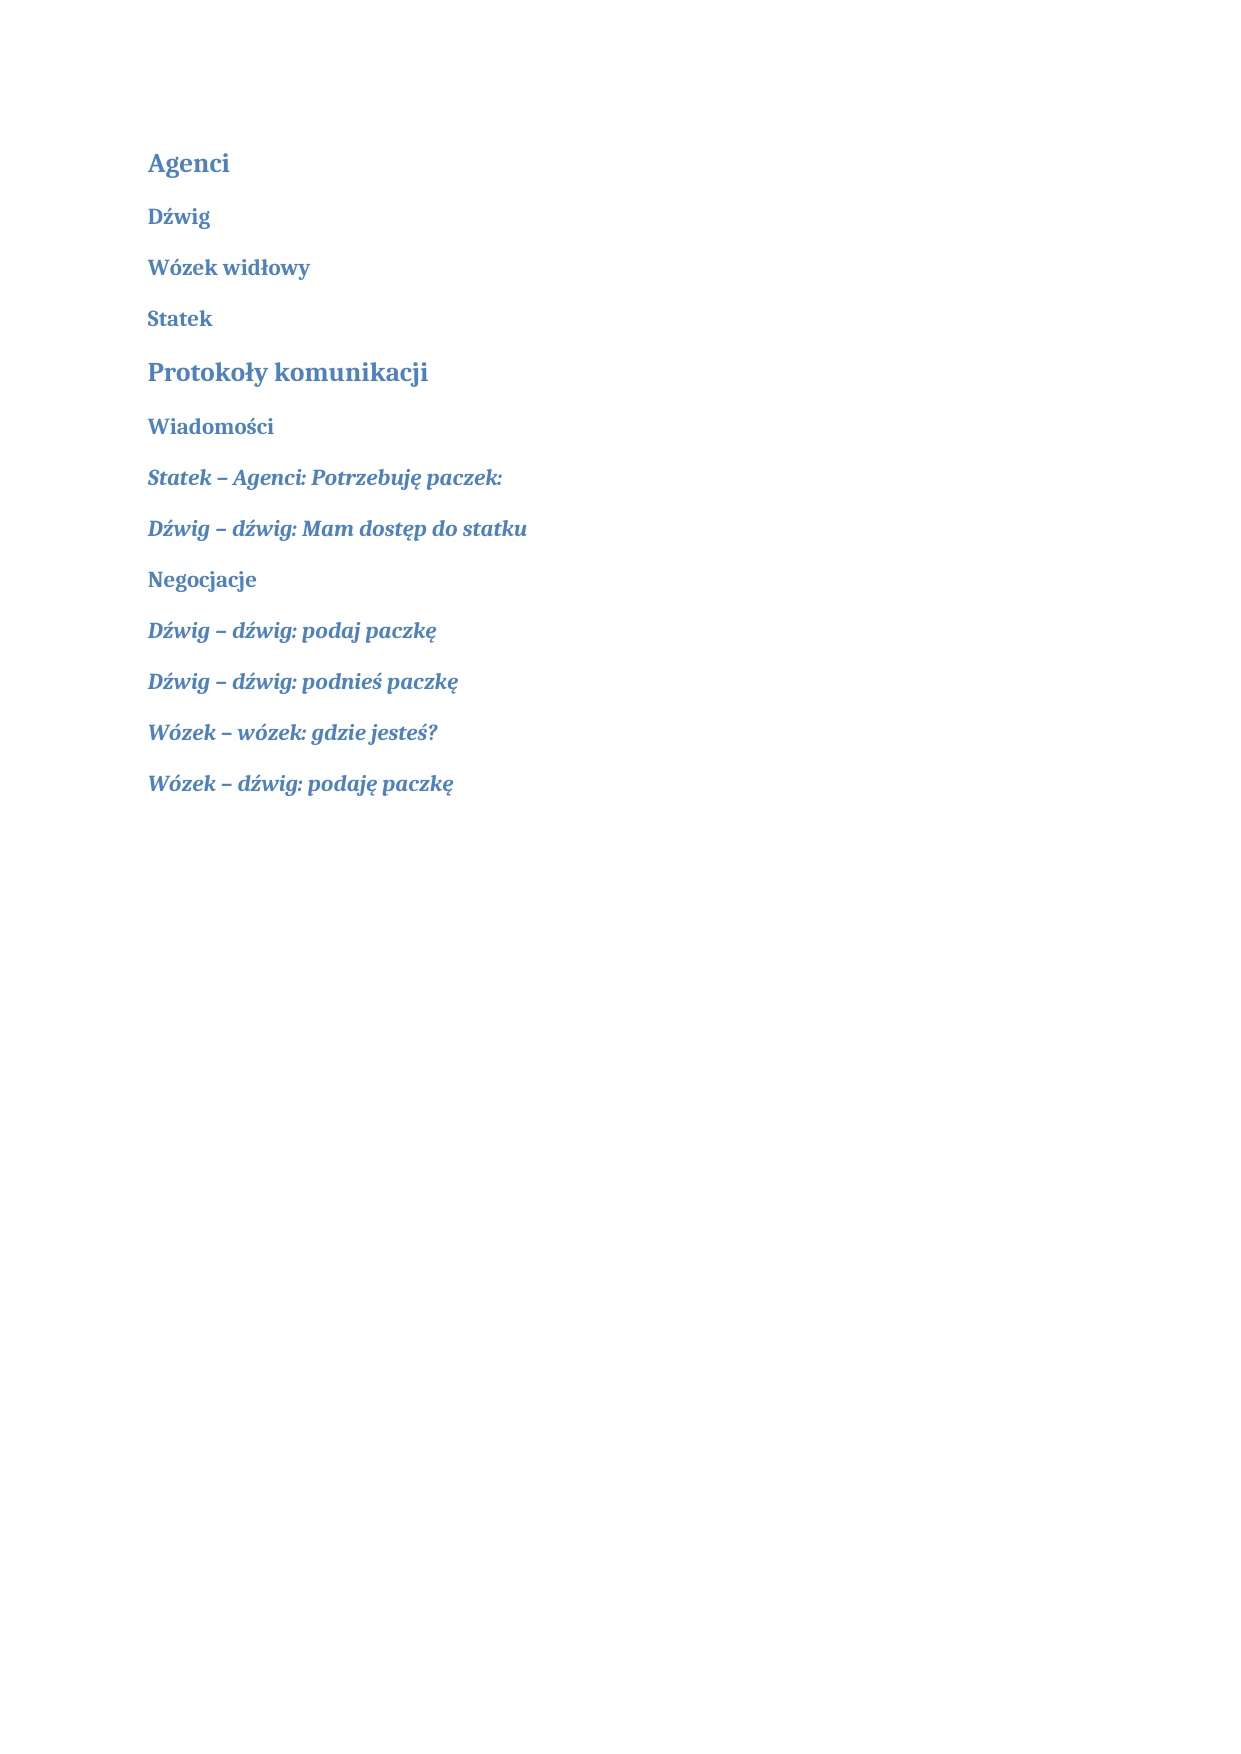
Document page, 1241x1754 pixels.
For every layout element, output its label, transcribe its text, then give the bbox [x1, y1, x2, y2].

subtitle Wózek – dźwig: podaję paczkę [148, 771, 1093, 797]
subtitle Wiadomości [148, 414, 1093, 440]
subtitle Wózek – wózek: gdzie jesteś? [148, 720, 1093, 746]
subtitle Wózek widłowy [148, 255, 1093, 282]
subtitle Dźwig – dźwig: Mam dostęp do statku [148, 516, 1093, 542]
subtitle Negocjacje [148, 567, 1093, 593]
subtitle Protokoły komunikacji [148, 357, 1093, 388]
subtitle Statek [148, 306, 1093, 333]
subtitle Dźwig – dźwig: podaj paczkę [148, 618, 1093, 644]
subtitle Dźwig [148, 204, 1093, 231]
subtitle Agenci [148, 148, 1093, 179]
subtitle Statek – Agenci: Potrzebuję paczek: [148, 465, 1093, 491]
subtitle Dźwig – dźwig: podnieś paczkę [148, 669, 1093, 695]
